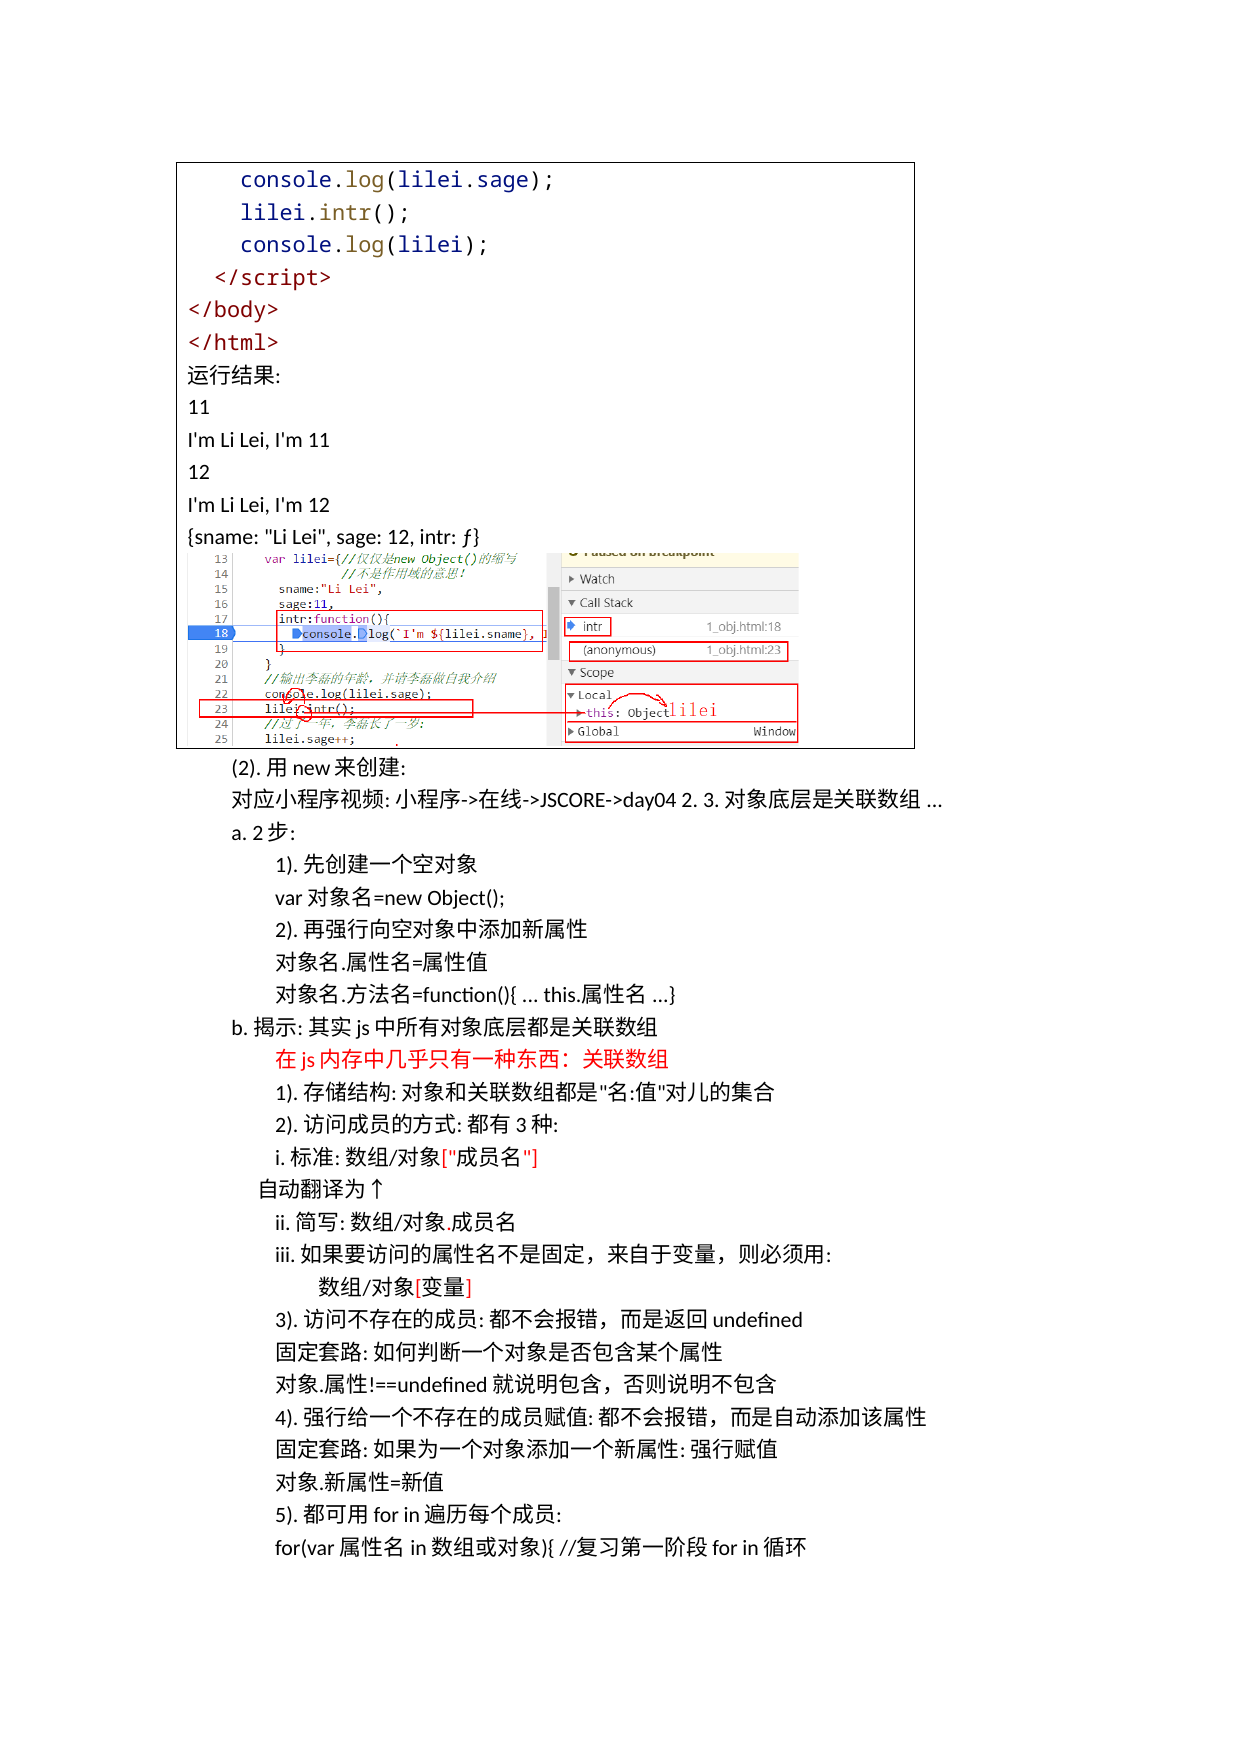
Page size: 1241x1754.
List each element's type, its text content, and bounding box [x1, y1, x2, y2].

text iii. 如果要访问的属性名不是固定，来自于变量，则必须用: [187, 1237, 1053, 1269]
text 5). 都可用for in遍历每个成员: [187, 1497, 1053, 1529]
text 4). 强行给一个不存在的成员赋值: 都不会报错，而是自动添加该属性 [187, 1399, 1053, 1432]
text 2). 再强行向空对象中添加新属性 [187, 912, 1053, 944]
text b. 揭示: 其实js中所有对象底层都是关联数组 [187, 1009, 1053, 1042]
text 数组/对象[变量] [187, 1269, 1053, 1302]
text 2). 访问成员的方式: 都有3种: [187, 1107, 1053, 1139]
text var 对象名=new Object(); [187, 879, 1053, 912]
text 对象.新属性=新值 [187, 1464, 1053, 1497]
text 在js内存中几乎只有一种东西：关联数组 [187, 1042, 1053, 1074]
text 自动翻译为↑ [187, 1172, 1053, 1204]
text 1). 存储结构: 对象和关联数组都是"名:值"对儿的集合 [187, 1074, 1053, 1107]
text 3). 访问不存在的成员: 都不会报错，而是返回undefined [187, 1302, 1053, 1334]
text 对象.属性!==undefined 就说明包含，否则说明不包含 [187, 1367, 1053, 1399]
text ii. 简写: 数组/对象.成员名 [187, 1204, 1053, 1237]
text 对象名.属性名=属性值 [187, 944, 1053, 977]
text 固定套路: 如何判断一个对象是否包含某个属性 [187, 1334, 1053, 1367]
text 对应小程序视频: 小程序->在线->JSCORE->day04 2. 3. 对象底层是关联数组 ... [187, 782, 1053, 814]
text (2). 用new来创建: [187, 749, 1053, 782]
picture [187, 553, 799, 746]
text for(var 属性名 in 数组或对象){ //复习第一阶段for in循环 [187, 1529, 1053, 1562]
text 1). 先创建一个空对象 [187, 847, 1053, 879]
text a. 2步: [187, 814, 1053, 847]
text 对象名.方法名=function(){ ... this.属性名 ...} [187, 977, 1053, 1009]
text i. 标准: 数组/对象["成员名"] [187, 1139, 1053, 1172]
text 固定套路: 如果为一个对象添加一个新属性: 强行赋值 [187, 1432, 1053, 1464]
